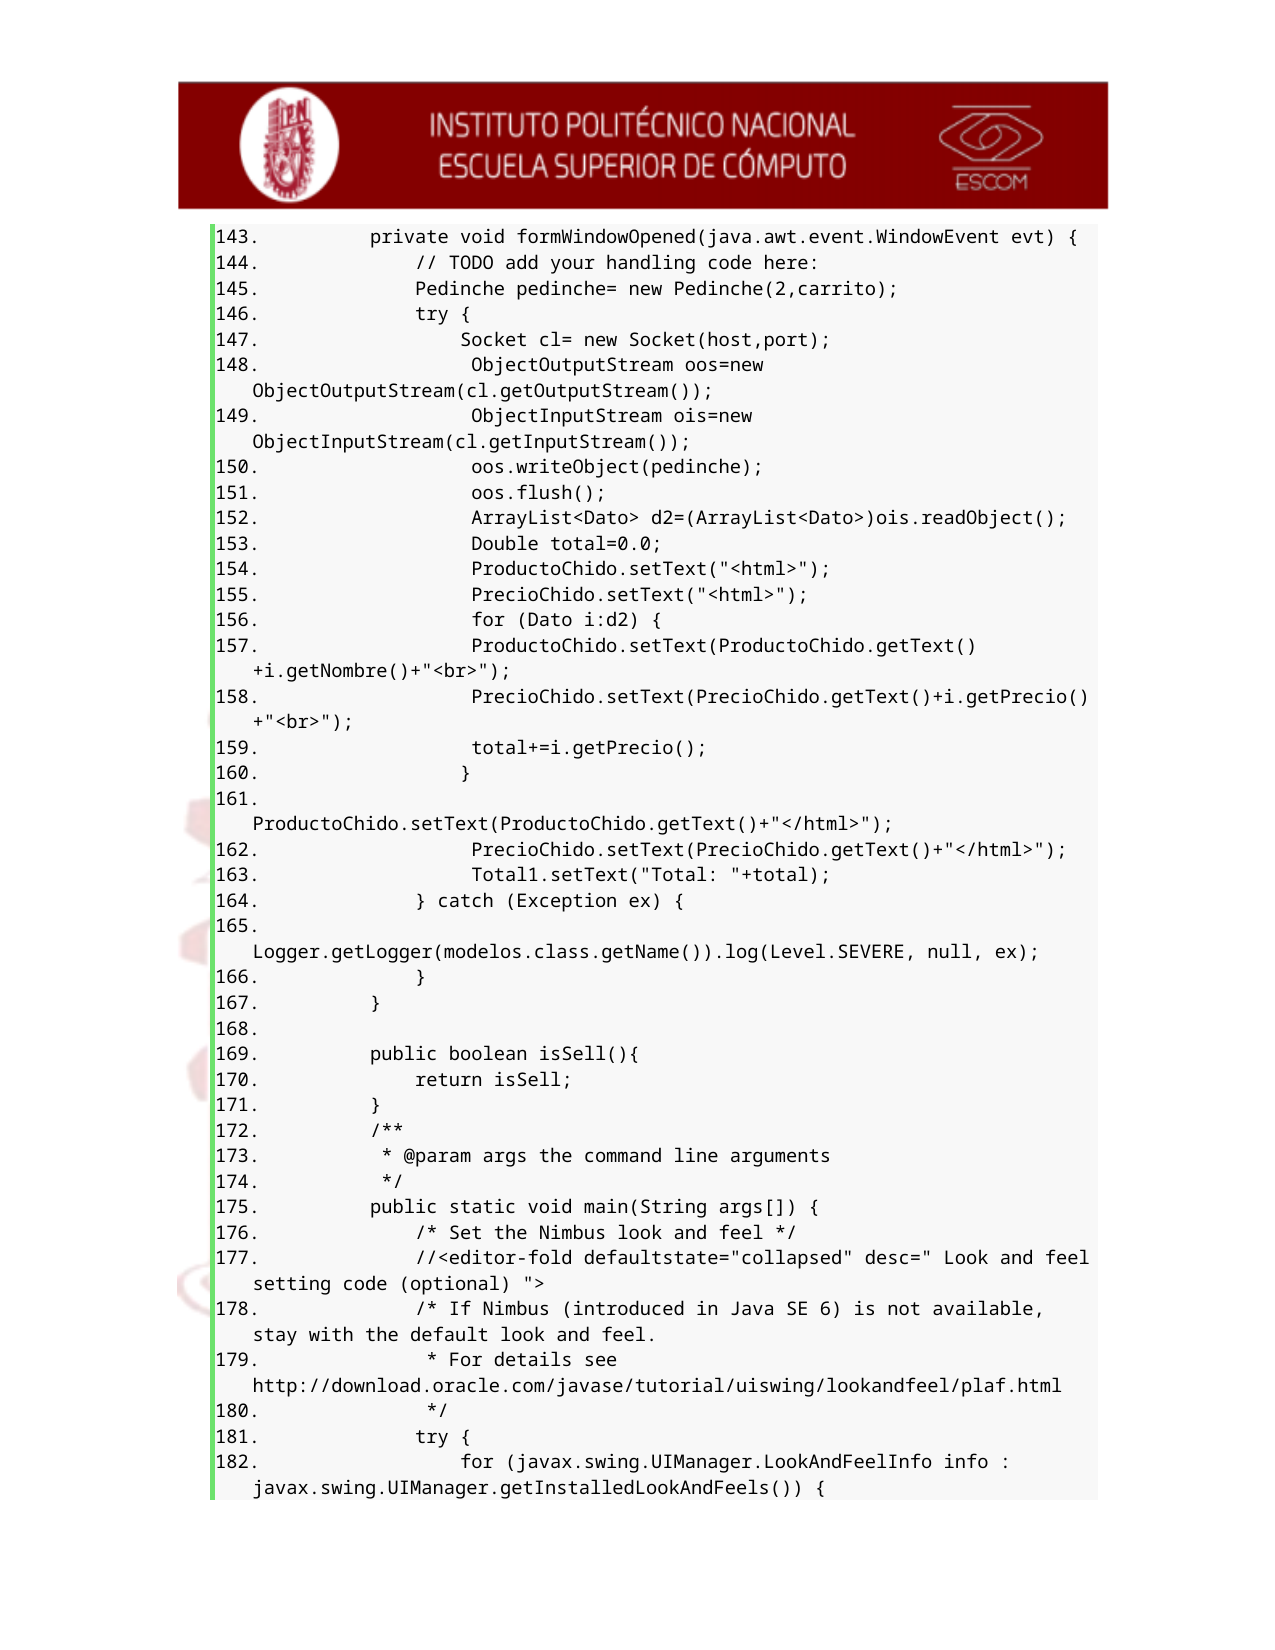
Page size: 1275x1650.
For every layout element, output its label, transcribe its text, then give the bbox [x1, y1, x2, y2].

list ObjectInputStream ois=new ObjectInputStream(cl.getInputStream()); [215, 402, 1098, 453]
list * For details see http://download.oracle.com/javase/tutorial/uiswing/lookandfeel/plaf.html [215, 1347, 1098, 1398]
list //<editor-fold defaultstate="collapsed" desc=" Look and feel setting code (optional) "> [215, 1244, 1098, 1296]
list total+=i.getPrecio(); [215, 734, 1098, 760]
list PrecioChido.setText(PrecioChido.getText()+"</html>"); [215, 836, 1098, 862]
list */ [215, 1398, 1098, 1423]
list Socket cl= new Socket(host,port); [215, 326, 1098, 351]
list } [215, 760, 1098, 785]
list ArrayList<Dato> d2=(ArrayList<Dato>)ois.readObject(); [215, 504, 1098, 530]
list PrecioChido.setText(PrecioChido.getText()+i.getPrecio()+"<br>"); [215, 683, 1098, 734]
list oos.writeObject(pedinche); [215, 453, 1098, 479]
list Double total=0.0; [215, 530, 1098, 556]
list try { [215, 1423, 1098, 1449]
list try { [215, 300, 1098, 326]
list /* If Nimbus (introduced in Java SE 6) is not available, stay with the default look and feel. [215, 1296, 1098, 1347]
list return isSell; [215, 1066, 1098, 1091]
list public boolean isSell(){ [215, 1040, 1098, 1066]
list Logger.getLogger(modelos.class.getName()).log(Level.SEVERE, null, ex); [215, 913, 1098, 964]
list ProductoChido.setText(ProductoChido.getText()+i.getNombre()+"<br>"); [215, 632, 1098, 683]
list /** [215, 1117, 1098, 1142]
list oos.flush(); [215, 479, 1098, 504]
list /* Set the Nimbus look and feel */ [215, 1219, 1098, 1244]
list } catch (Exception ex) { [215, 887, 1098, 913]
list ProductoChido.setText(ProductoChido.getText()+"</html>"); [215, 785, 1098, 836]
list } [215, 964, 1098, 989]
list Pedinche pedinche= new Pedinche(2,carrito); [215, 275, 1098, 300]
list } [215, 1091, 1098, 1117]
list } [215, 989, 1098, 1015]
list */ [215, 1168, 1098, 1193]
list // TODO add your handling code here: [215, 249, 1098, 275]
picture [177, 73, 1118, 224]
list for (Dato i:d2) { [215, 607, 1098, 632]
list public static void main(String args[]) { [215, 1193, 1098, 1219]
list for (javax.swing.UIManager.LookAndFeelInfo info : javax.swing.UIManager.getInstalledLookAndFeels()) { [215, 1449, 1098, 1500]
list private void formWindowOpened(java.awt.event.WindowEvent evt) { [215, 224, 1098, 249]
list ObjectOutputStream oos=new ObjectOutputStream(cl.getOutputStream()); [215, 351, 1098, 402]
list Total1.setText("Total: "+total); [215, 862, 1098, 887]
list ProductoChido.setText("<html>"); [215, 556, 1098, 581]
list PrecioChido.setText("<html>"); [215, 581, 1098, 607]
list * @param args the command line arguments [215, 1142, 1098, 1168]
